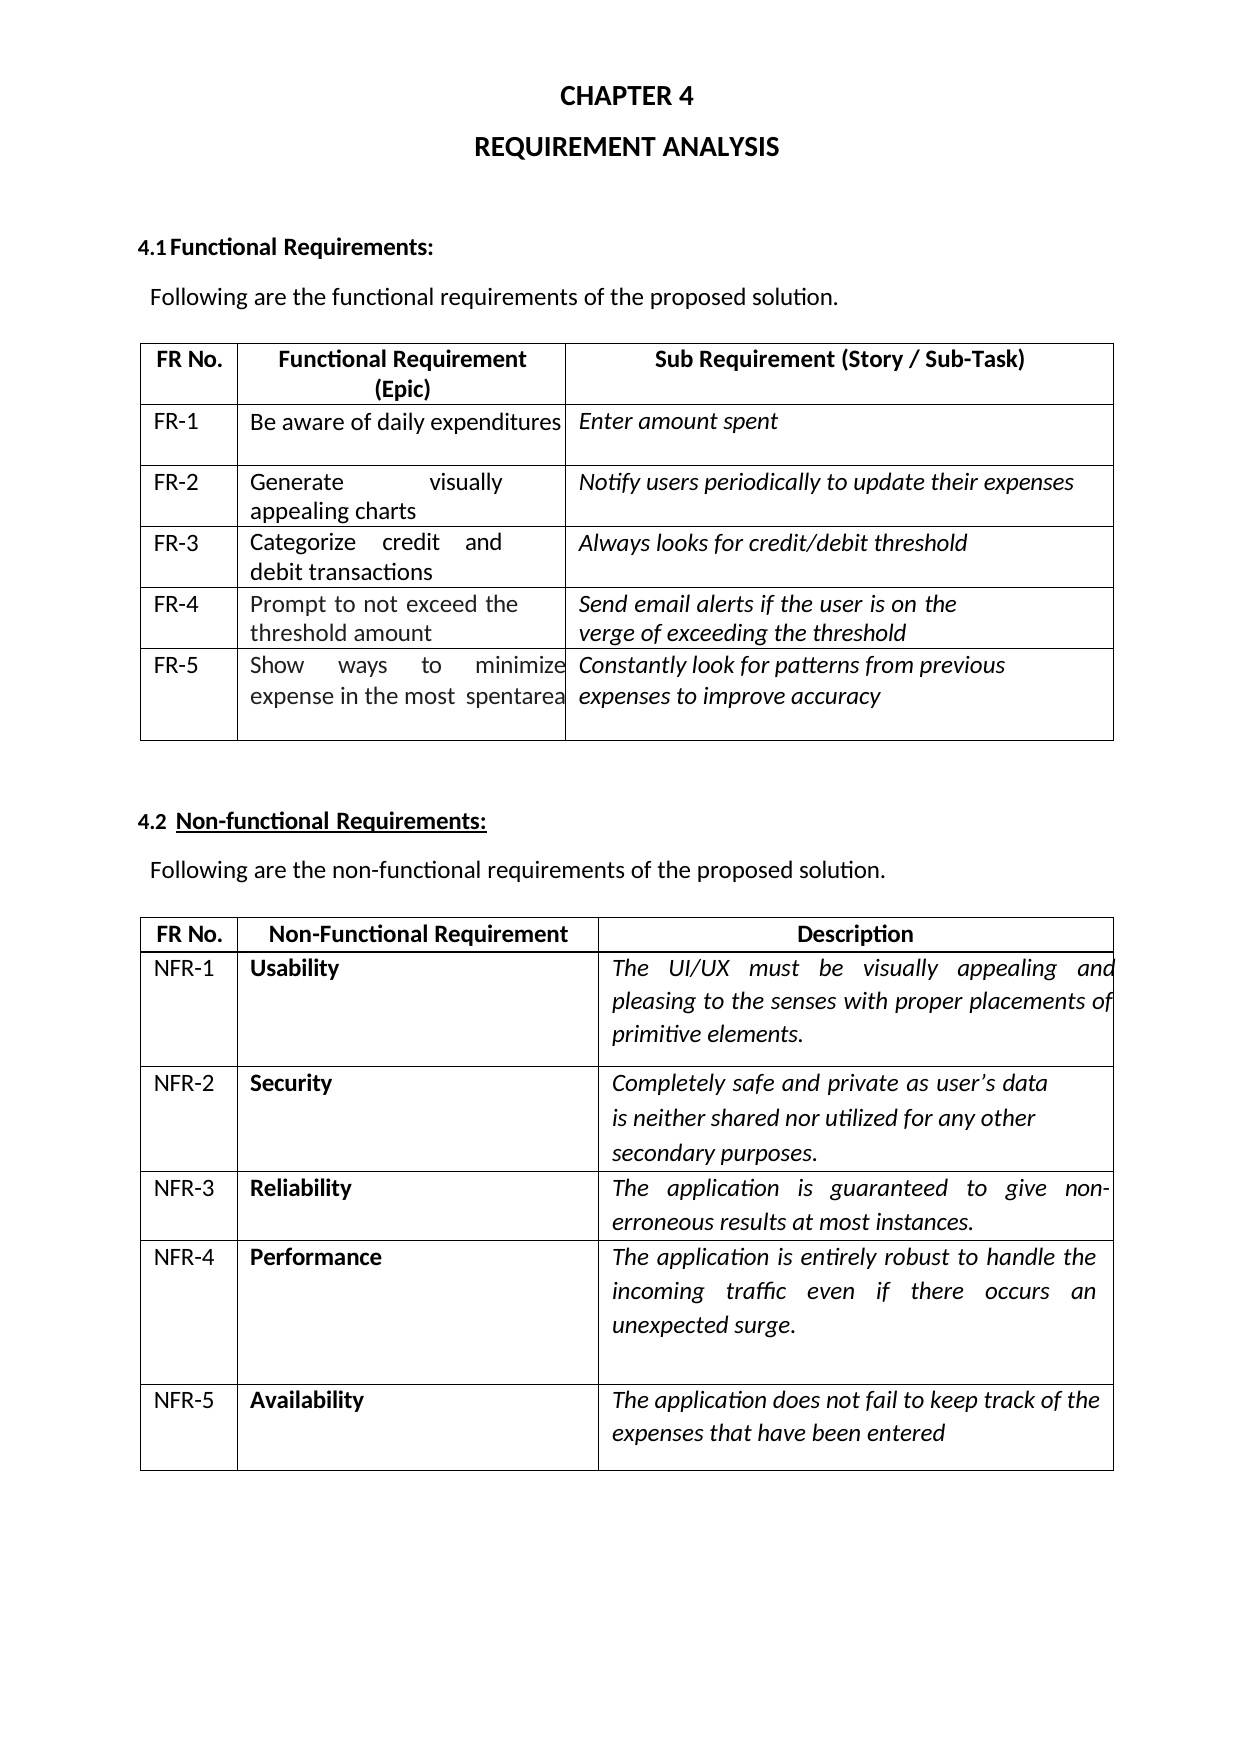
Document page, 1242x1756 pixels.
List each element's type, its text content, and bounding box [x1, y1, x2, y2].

table_cell Generate visually appealing charts [238, 466, 565, 526]
table_cell Enter amount spent [566, 405, 1113, 465]
table_header Description [599, 918, 1113, 951]
subtitle Non-functional Requirements: [138, 805, 1242, 836]
table_cell NFR-2 [141, 1067, 237, 1171]
text Following are the non-functional requirements of the proposed solution. [150, 854, 1242, 885]
table_cell The application is guaranteed to give non- erroneous results at most instances. [599, 1172, 1113, 1239]
table_cell The application is entirely robust to handle the incoming traffic even if there occurs an unexpected surge. [599, 1241, 1113, 1383]
table_header FR No. [141, 344, 237, 404]
table_cell FR-5 [141, 649, 237, 739]
table_header Non-Functional Requirement [238, 918, 598, 951]
table_cell FR-2 [141, 466, 237, 526]
table_cell Availability [238, 1385, 598, 1469]
table_cell Constantly look for patterns from previous expenses to improve accuracy [566, 649, 1113, 739]
table_cell NFR-1 [141, 953, 237, 1066]
table_cell The UI/UX must be visually appealing and pleasing to the senses with proper placements of primitive elements. [599, 953, 1113, 1066]
table_cell FR-4 [141, 588, 237, 648]
subtitle CHAPTER 4 REQUIREMENT ANALYSIS [474, 77, 779, 164]
table_cell FR-1 [141, 405, 237, 465]
table_header FR No. [141, 918, 237, 951]
table_cell Reliability [238, 1172, 598, 1239]
table_cell NFR-4 [141, 1241, 237, 1383]
table_cell Send email alerts if the user is on the verge of exceeding the threshold [566, 588, 1113, 648]
table_cell Performance [238, 1241, 598, 1383]
text Following are the functional requirements of the proposed solution. [150, 281, 1242, 311]
table_cell Completely safe and private as user’s data is neither shared nor utilized for any other secondary purposes. [599, 1067, 1113, 1171]
table_cell NFR-3 [141, 1172, 237, 1239]
table_cell NFR-5 [141, 1385, 237, 1469]
table_cell The application does not fail to keep track of the expenses that have been entered [599, 1385, 1113, 1469]
table_header Sub Requirement (Story / Sub-Task) [566, 344, 1113, 404]
table_cell Notify users periodically to update their expenses [566, 466, 1113, 526]
table_cell Usability [238, 953, 598, 1066]
table_cell Categorize credit and debit transactions [238, 527, 565, 587]
table_cell Security [238, 1067, 598, 1171]
table_cell FR-3 [141, 527, 237, 587]
table_cell Be aware of daily expenditures [238, 405, 565, 465]
table_cell Prompt to not exceed the threshold amount [238, 588, 565, 648]
table_cell Show ways to minimize expense in the most spentarea [238, 649, 565, 739]
table_cell Always looks for credit/debit threshold [566, 527, 1113, 587]
table_header Functional Requirement (Epic) [238, 344, 565, 404]
subtitle Functional Requirements: [138, 231, 1242, 262]
